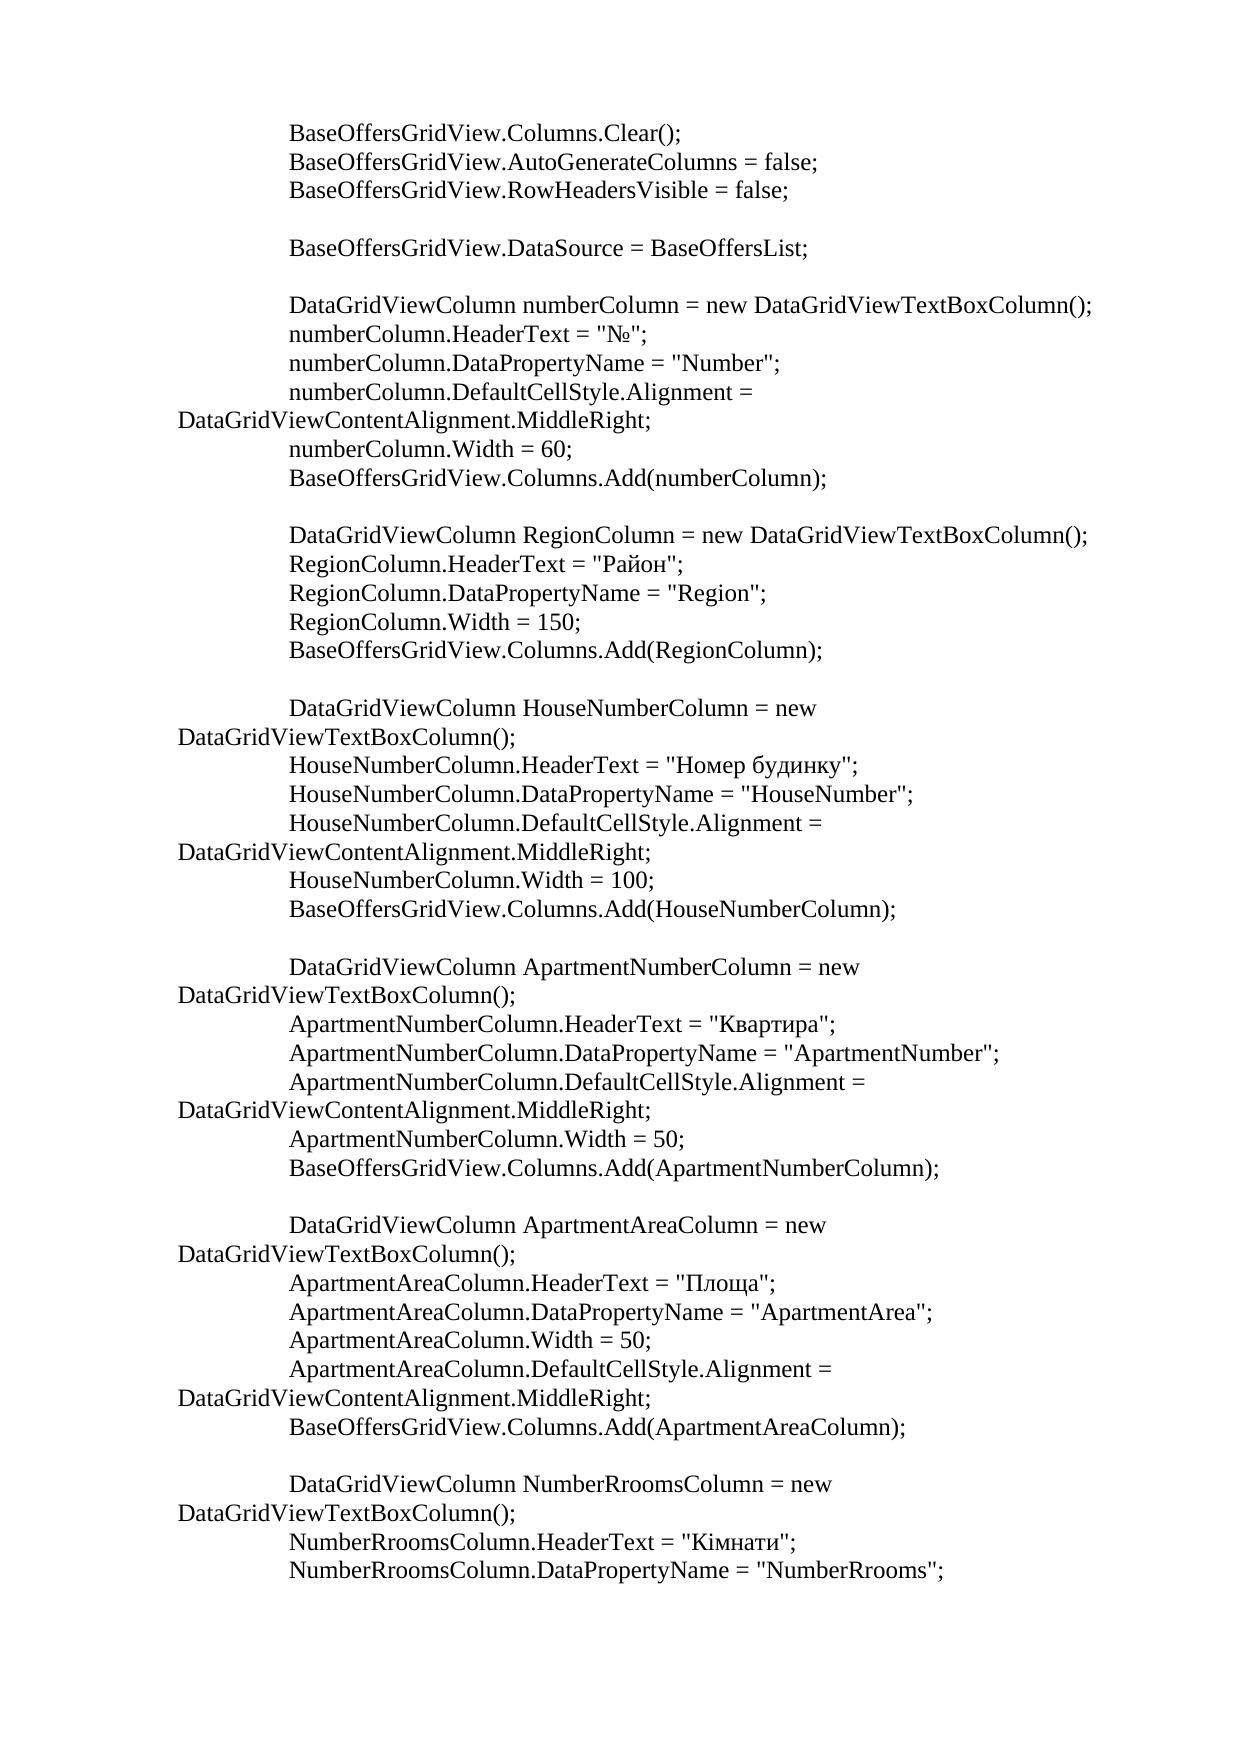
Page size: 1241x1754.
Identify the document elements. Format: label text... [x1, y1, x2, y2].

text numberColumn.DefaultCellStyle.Alignment = DataGridViewContentAlignment.MiddleRight; [177, 377, 1152, 434]
text HouseNumberColumn.DataPropertyName = "HouseNumber"; [177, 779, 1152, 808]
text DataGridViewColumn ApartmentNumberColumn = new DataGridViewTextBoxColumn(); [177, 952, 1152, 1009]
text numberColumn.Width = 60; [177, 434, 1152, 463]
text ApartmentAreaColumn.DataPropertyName = "ApartmentArea"; [177, 1297, 1152, 1326]
text NumberRroomsColumn.HeaderText = "Кімнати"; [177, 1527, 1152, 1556]
text BaseOffersGridView.DataSource = BaseOffersList; [177, 233, 1152, 262]
text RegionColumn.Width = 150; [177, 607, 1152, 636]
text BaseOffersGridView.Columns.Add(ApartmentAreaColumn); [177, 1412, 1152, 1441]
text BaseOffersGridView.Columns.Add(ApartmentNumberColumn); [177, 1153, 1152, 1182]
text BaseOffersGridView.AutoGenerateColumns = false; [177, 147, 1152, 176]
text BaseOffersGridView.Columns.Add(RegionColumn); [177, 636, 1152, 664]
text ApartmentAreaColumn.DefaultCellStyle.Alignment = DataGridViewContentAlignment.MiddleRight; [177, 1354, 1152, 1412]
text BaseOffersGridView.Columns.Add(HouseNumberColumn); [177, 894, 1152, 923]
text HouseNumberColumn.HeaderText = "Номер будинку"; [177, 751, 1152, 779]
text RegionColumn.HeaderText = "Район"; [177, 549, 1152, 578]
text DataGridViewColumn NumberRroomsColumn = new DataGridViewTextBoxColumn(); [177, 1469, 1152, 1527]
text ApartmentNumberColumn.DataPropertyName = "ApartmentNumber"; [177, 1038, 1152, 1067]
text ApartmentNumberColumn.Width = 50; [177, 1124, 1152, 1153]
text NumberRroomsColumn.DataPropertyName = "NumberRrooms"; [177, 1556, 1152, 1584]
text BaseOffersGridView.RowHeadersVisible = false; [177, 176, 1152, 204]
text DataGridViewColumn numberColumn = new DataGridViewTextBoxColumn(); [177, 291, 1152, 319]
text numberColumn.DataPropertyName = "Number"; [177, 348, 1152, 377]
text RegionColumn.DataPropertyName = "Region"; [177, 578, 1152, 607]
text DataGridViewColumn ApartmentAreaColumn = new DataGridViewTextBoxColumn(); [177, 1211, 1152, 1268]
text BaseOffersGridView.Columns.Clear(); [177, 118, 1152, 147]
text DataGridViewColumn HouseNumberColumn = new DataGridViewTextBoxColumn(); [177, 693, 1152, 751]
text numberColumn.HeaderText = "№"; [177, 319, 1152, 348]
text ApartmentNumberColumn.DefaultCellStyle.Alignment = DataGridViewContentAlignment.MiddleRight; [177, 1067, 1152, 1124]
text ApartmentNumberColumn.HeaderText = "Квартира"; [177, 1009, 1152, 1038]
text DataGridViewColumn RegionColumn = new DataGridViewTextBoxColumn(); [177, 521, 1152, 549]
text HouseNumberColumn.Width = 100; [177, 866, 1152, 894]
text BaseOffersGridView.Columns.Add(numberColumn); [177, 463, 1152, 492]
text ApartmentAreaColumn.HeaderText = "Площа"; [177, 1268, 1152, 1297]
text ApartmentAreaColumn.Width = 50; [177, 1326, 1152, 1354]
text HouseNumberColumn.DefaultCellStyle.Alignment = DataGridViewContentAlignment.MiddleRight; [177, 808, 1152, 866]
